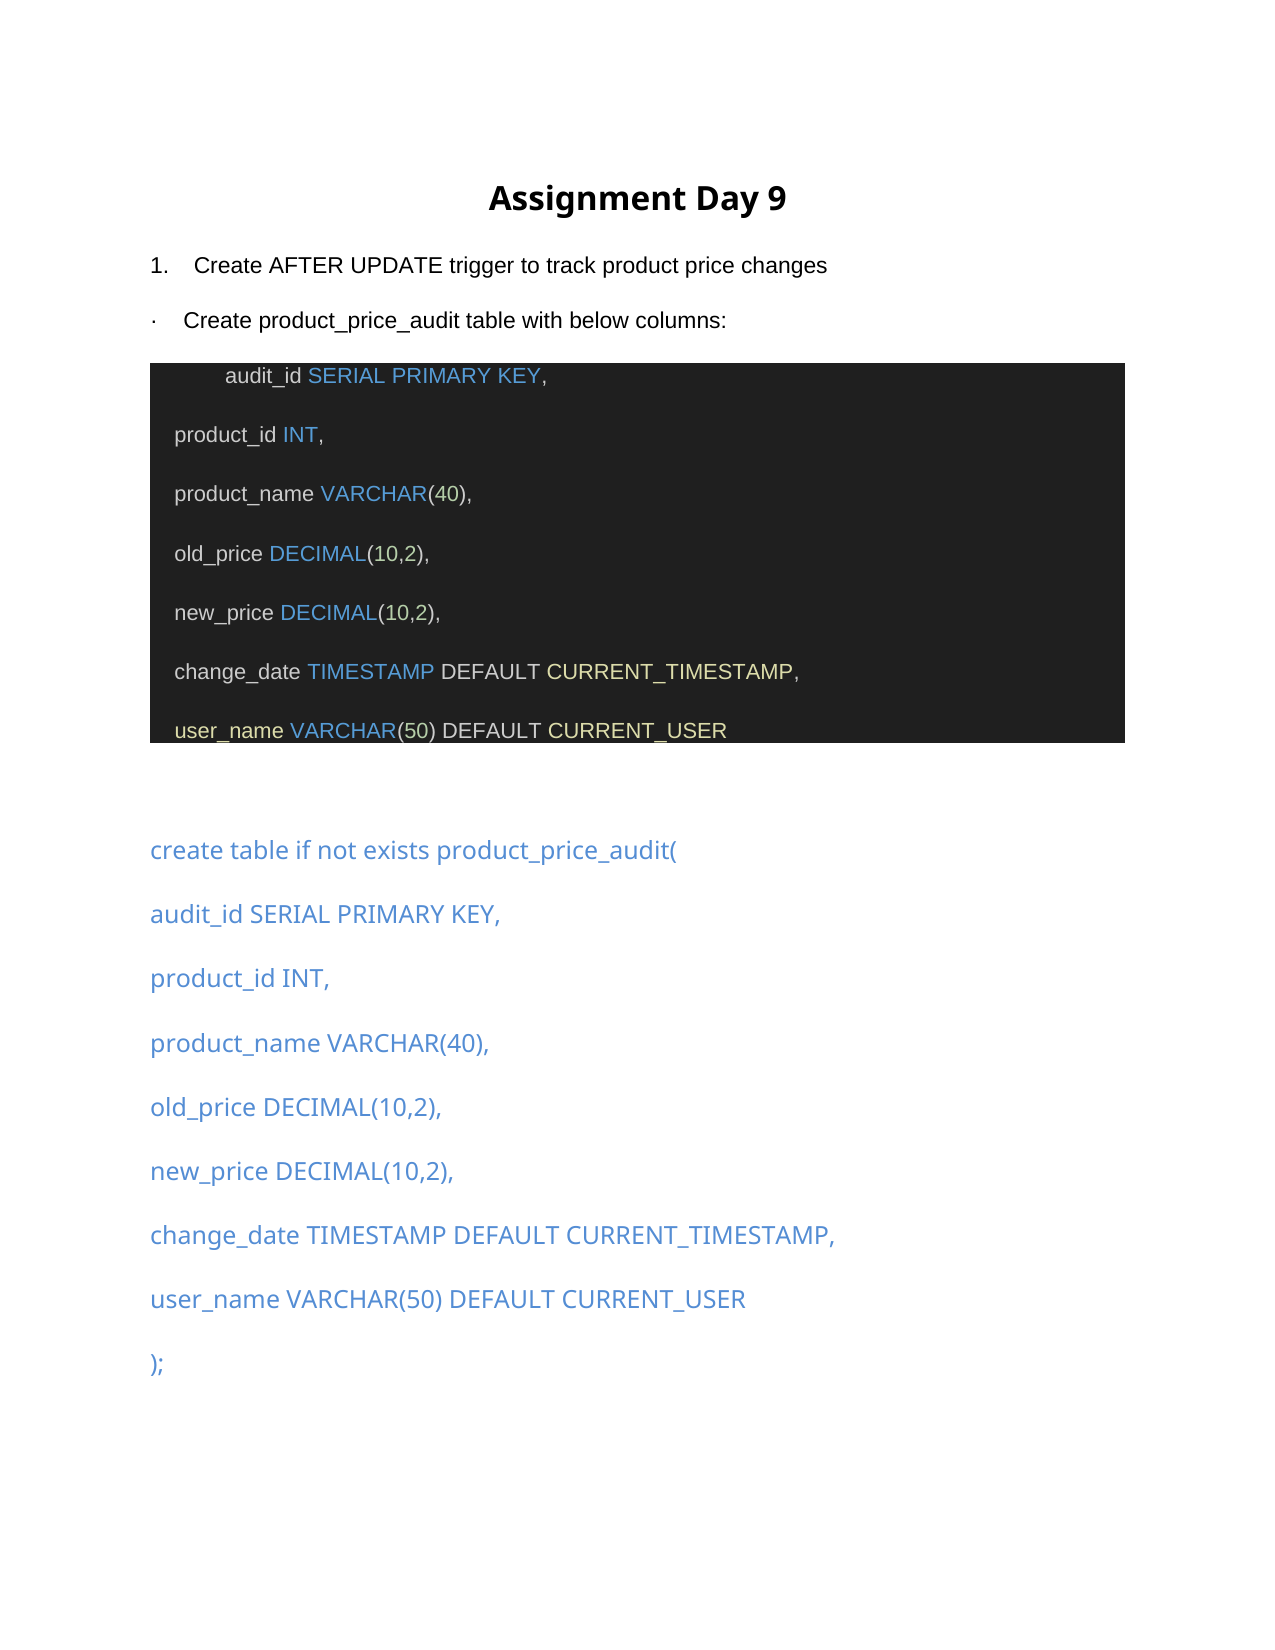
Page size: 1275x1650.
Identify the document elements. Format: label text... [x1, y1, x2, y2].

text new_price DECIMAL(10,2), [150, 1153, 1125, 1188]
text old_price DECIMAL(10,2), [150, 540, 1125, 566]
text user_name VARCHAR(50) DEFAULT CURRENT_USER [150, 1282, 1125, 1316]
text product_id INT, [150, 422, 1125, 447]
text old_price DECIMAL(10,2), [150, 1089, 1125, 1123]
text audit_id SERIAL PRIMARY KEY, [150, 363, 1125, 388]
text product_name VARCHAR(40), [150, 1025, 1125, 1059]
text change_date TIMESTAMP DEFAULT CURRENT_TIMESTAMP, [150, 1218, 1125, 1252]
text new_price DECIMAL(10,2), [150, 600, 1125, 625]
text change_date TIMESTAMP DEFAULT CURRENT_TIMESTAMP, [150, 659, 1125, 684]
text product_name VARCHAR(40), [150, 481, 1125, 506]
text ); [150, 1346, 1125, 1380]
text 1. Create AFTER UPDATE trigger to track product price changes [150, 252, 1125, 278]
text Assignment Day 9 [150, 175, 1125, 220]
text user_name VARCHAR(50) DEFAULT CURRENT_USER [150, 718, 1125, 743]
text product_id INT, [150, 961, 1125, 995]
text · Create product_price_audit table with below columns: [150, 307, 1125, 334]
text create table if not exists product_price_audit( [150, 833, 1125, 867]
text audit_id SERIAL PRIMARY KEY, [150, 897, 1125, 931]
